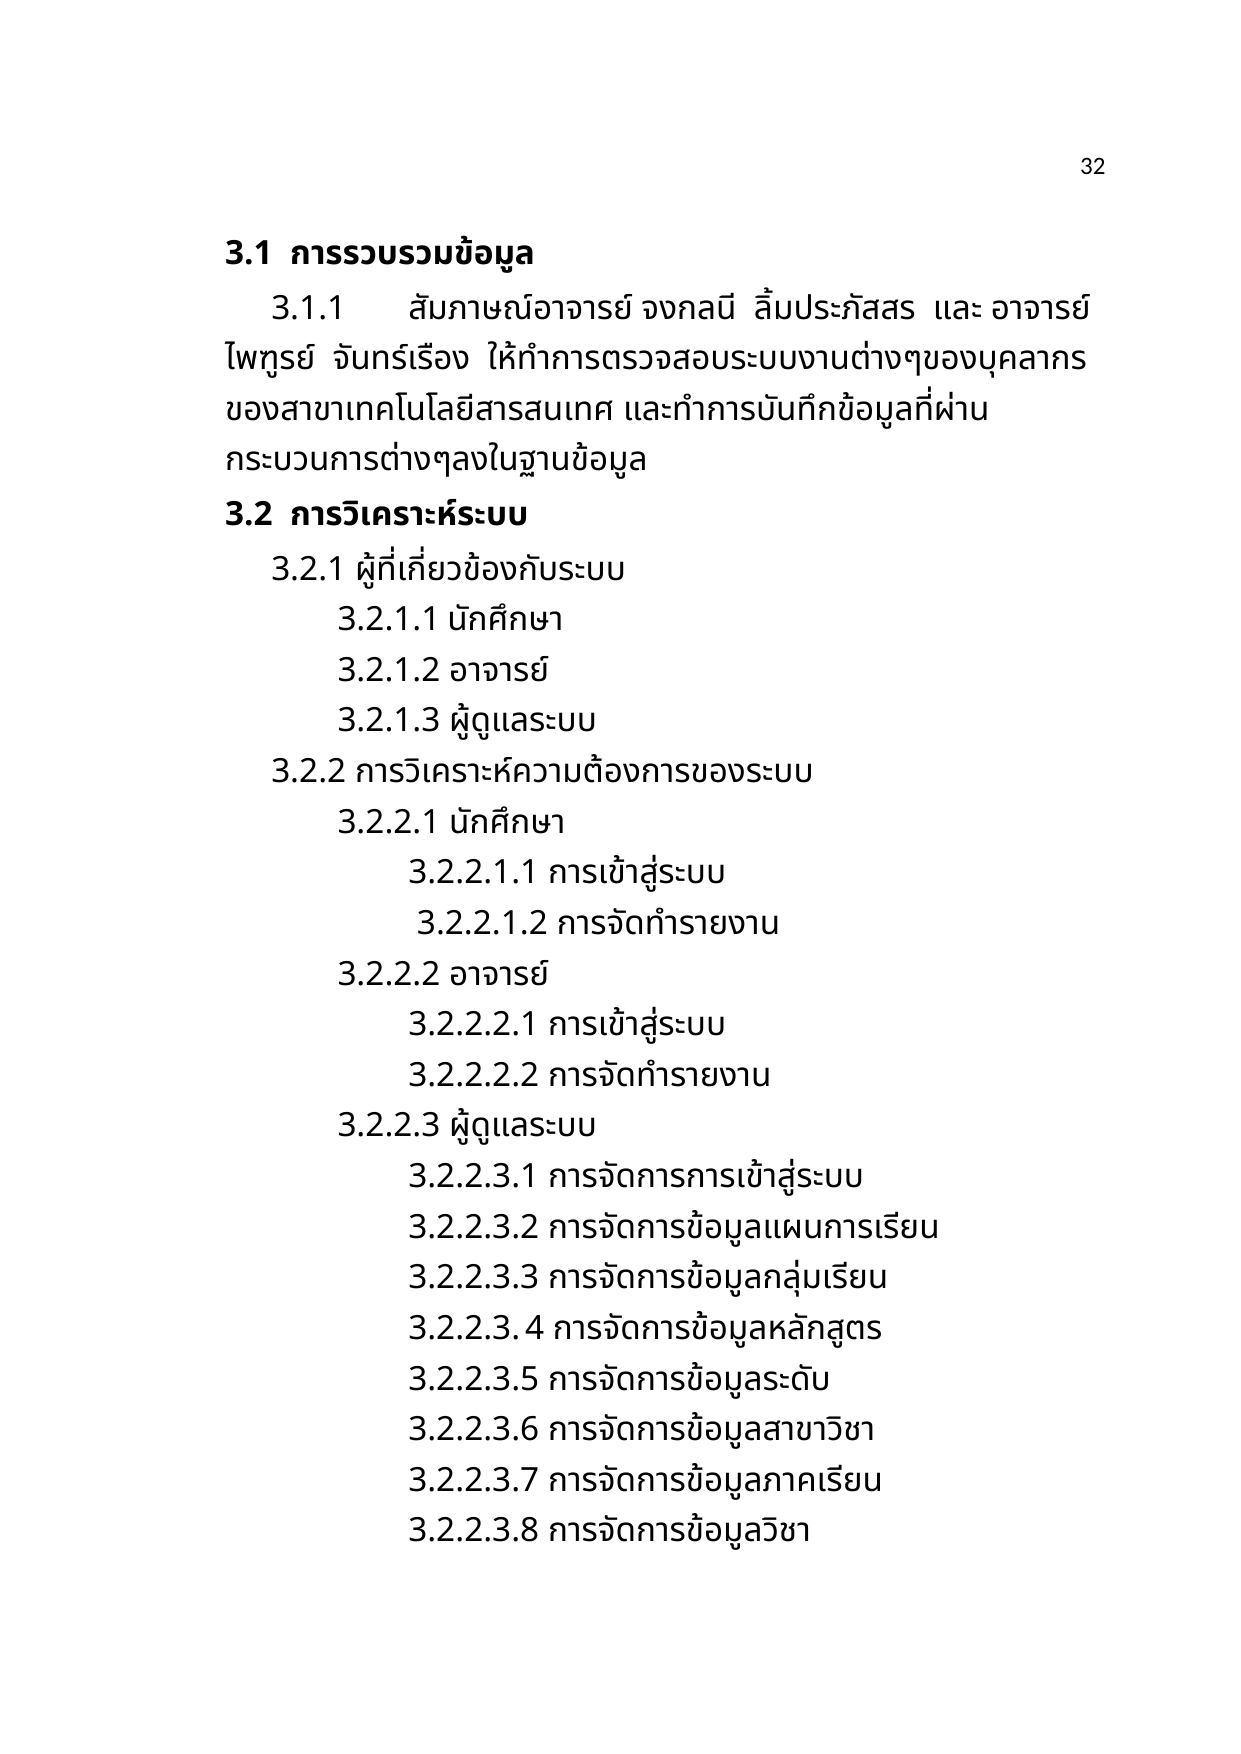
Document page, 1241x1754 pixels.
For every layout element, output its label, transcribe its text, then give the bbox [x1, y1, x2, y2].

text 3.2.2.3.3 การจัดการข้อมูลกลุ่มเรียน [225, 1253, 1105, 1304]
text 3.2.1 ผู้ที่เกี่ยวข้องกับระบบ [225, 544, 1105, 595]
text 3.2.2.3. 4 การจัดการข้อมูลหลักสูตร [225, 1304, 1105, 1354]
text 3.1.1 สัมภาษณ์อาจารย์ จงกลนี ลิ้มประภัสสร และ อาจารย์ไพฑูรย์ จันทร์เรือง ให้ทำการตรวจสอบระบบงานต่างๆของบุคลากรของสาขาเทคโนโลยีสารสนเทศ และทำการบันทึกข้อมูลที่ผ่านกระบวนการต่างๆลงในฐานข้อมูล [225, 284, 1105, 486]
text 3.2.2.1.1 การเข้าสู่ระบบ [225, 848, 1105, 899]
text 3.2.2.3.2 การจัดการข้อมูลแผนการเรียน [225, 1202, 1105, 1253]
text 3.2.1.1นักศึกษา [225, 595, 1105, 646]
text 3.2.2.2.1 การเข้าสู่ระบบ [225, 1000, 1105, 1051]
text 3.2.2.1.2 การจัดทำรายงาน [225, 899, 1105, 949]
text 3.2.2.3 ผู้ดูแลระบบ [225, 1101, 1105, 1152]
text 3.2.2 การวิเคราะห์ความต้องการของระบบ [225, 747, 1105, 797]
text 3.2.1.3 ผู้ดูแลระบบ [225, 696, 1105, 747]
text 3.2.1.2 อาจารย์ [225, 646, 1105, 696]
text 3.2.2.3.6 การจัดการข้อมูลสาขาวิชา [225, 1405, 1105, 1456]
text 3.2.2.2 อาจารย์ [225, 949, 1105, 1000]
subtitle 3.2 การวิเคราะห์ระบบ [225, 490, 1105, 540]
text 3.2.2.3.5 การจัดการข้อมูลระดับ [225, 1354, 1105, 1405]
subtitle 3.1 การรวบรวมข้อมูล [225, 229, 1105, 280]
text 3.2.2.2.2 การจัดทำรายงาน [225, 1051, 1105, 1101]
text 3.2.2.3.8 การจัดการข้อมูลวิชา [225, 1506, 1105, 1557]
text 3.2.2.3.7 การจัดการข้อมูลภาคเรียน [225, 1456, 1105, 1506]
text 3.2.2.1 นักศึกษา [225, 797, 1105, 848]
text 3.2.2.3.1 การจัดการการเข้าสู่ระบบ [225, 1152, 1105, 1202]
